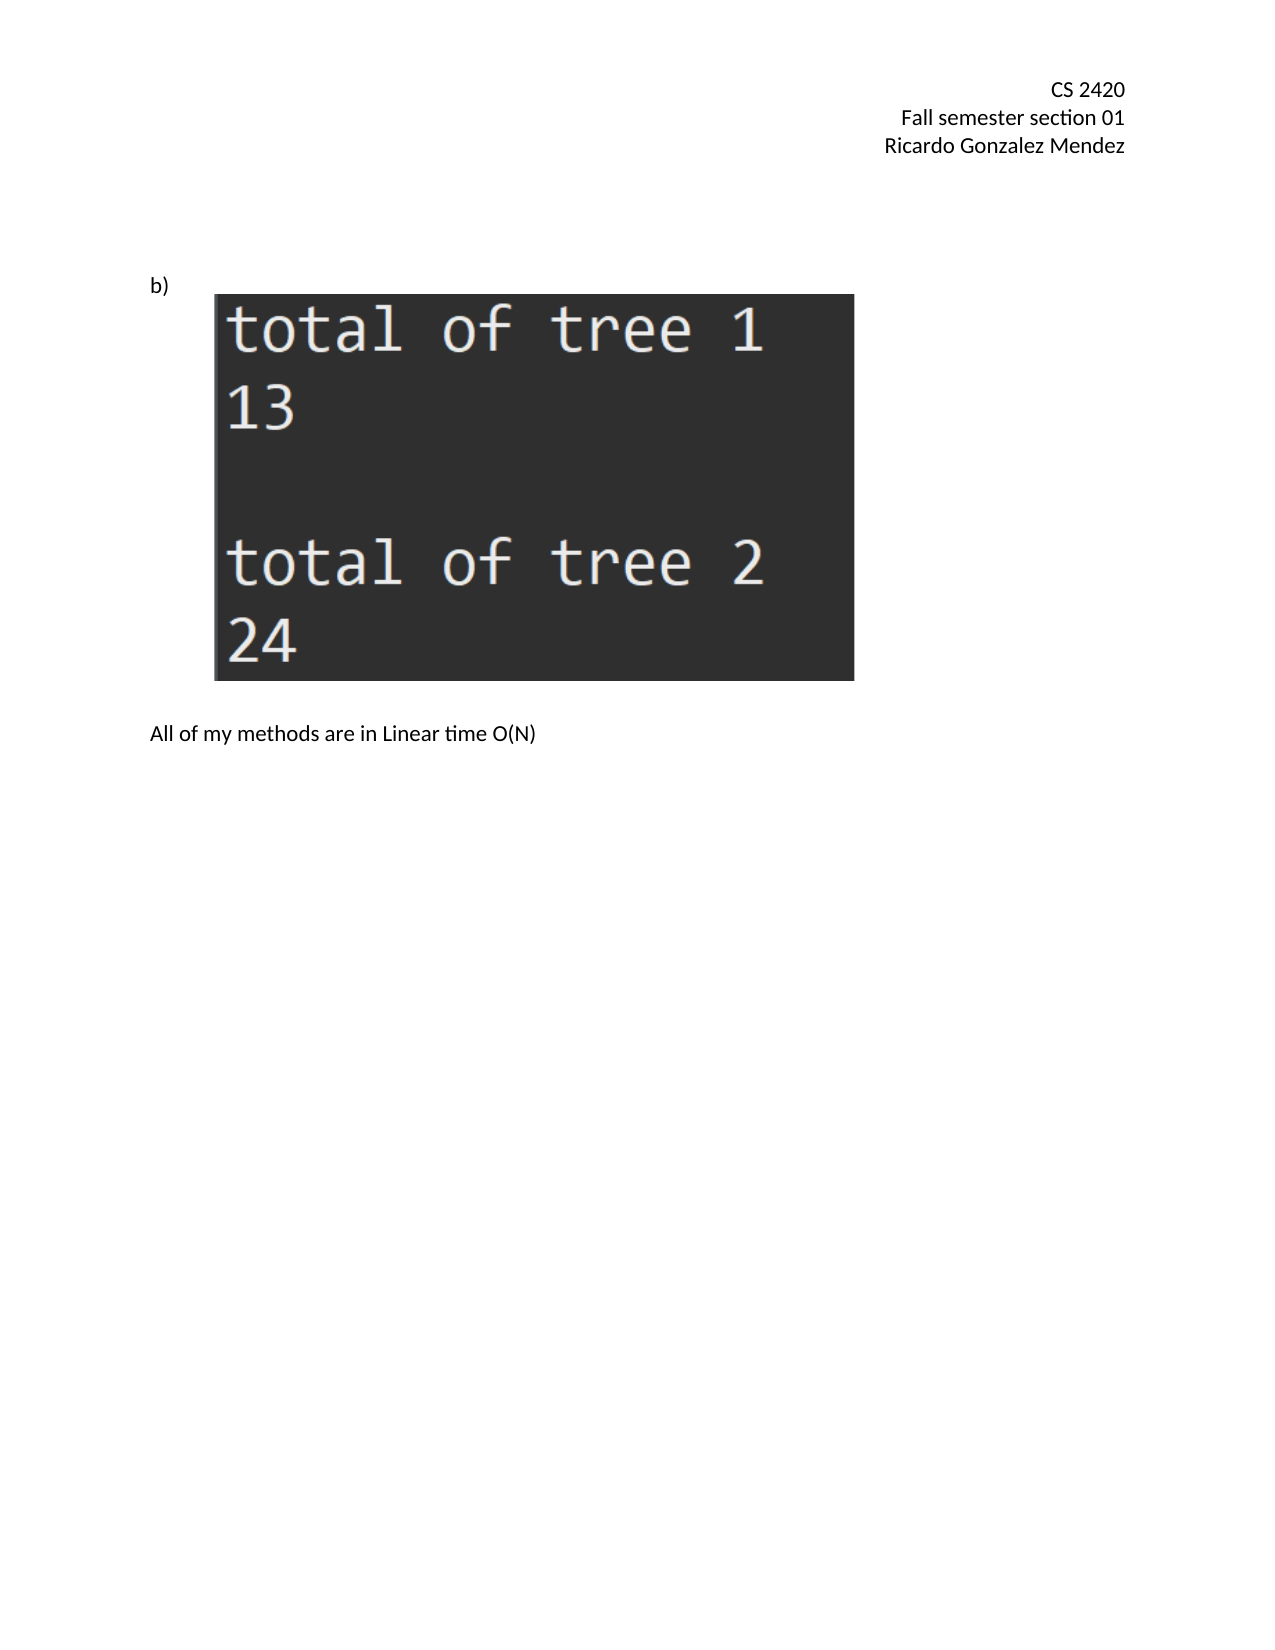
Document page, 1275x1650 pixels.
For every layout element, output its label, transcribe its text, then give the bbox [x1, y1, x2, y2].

text All of my methods are in Linear time O(N) [150, 719, 1125, 747]
picture [214, 294, 855, 681]
text b) [150, 271, 1125, 299]
